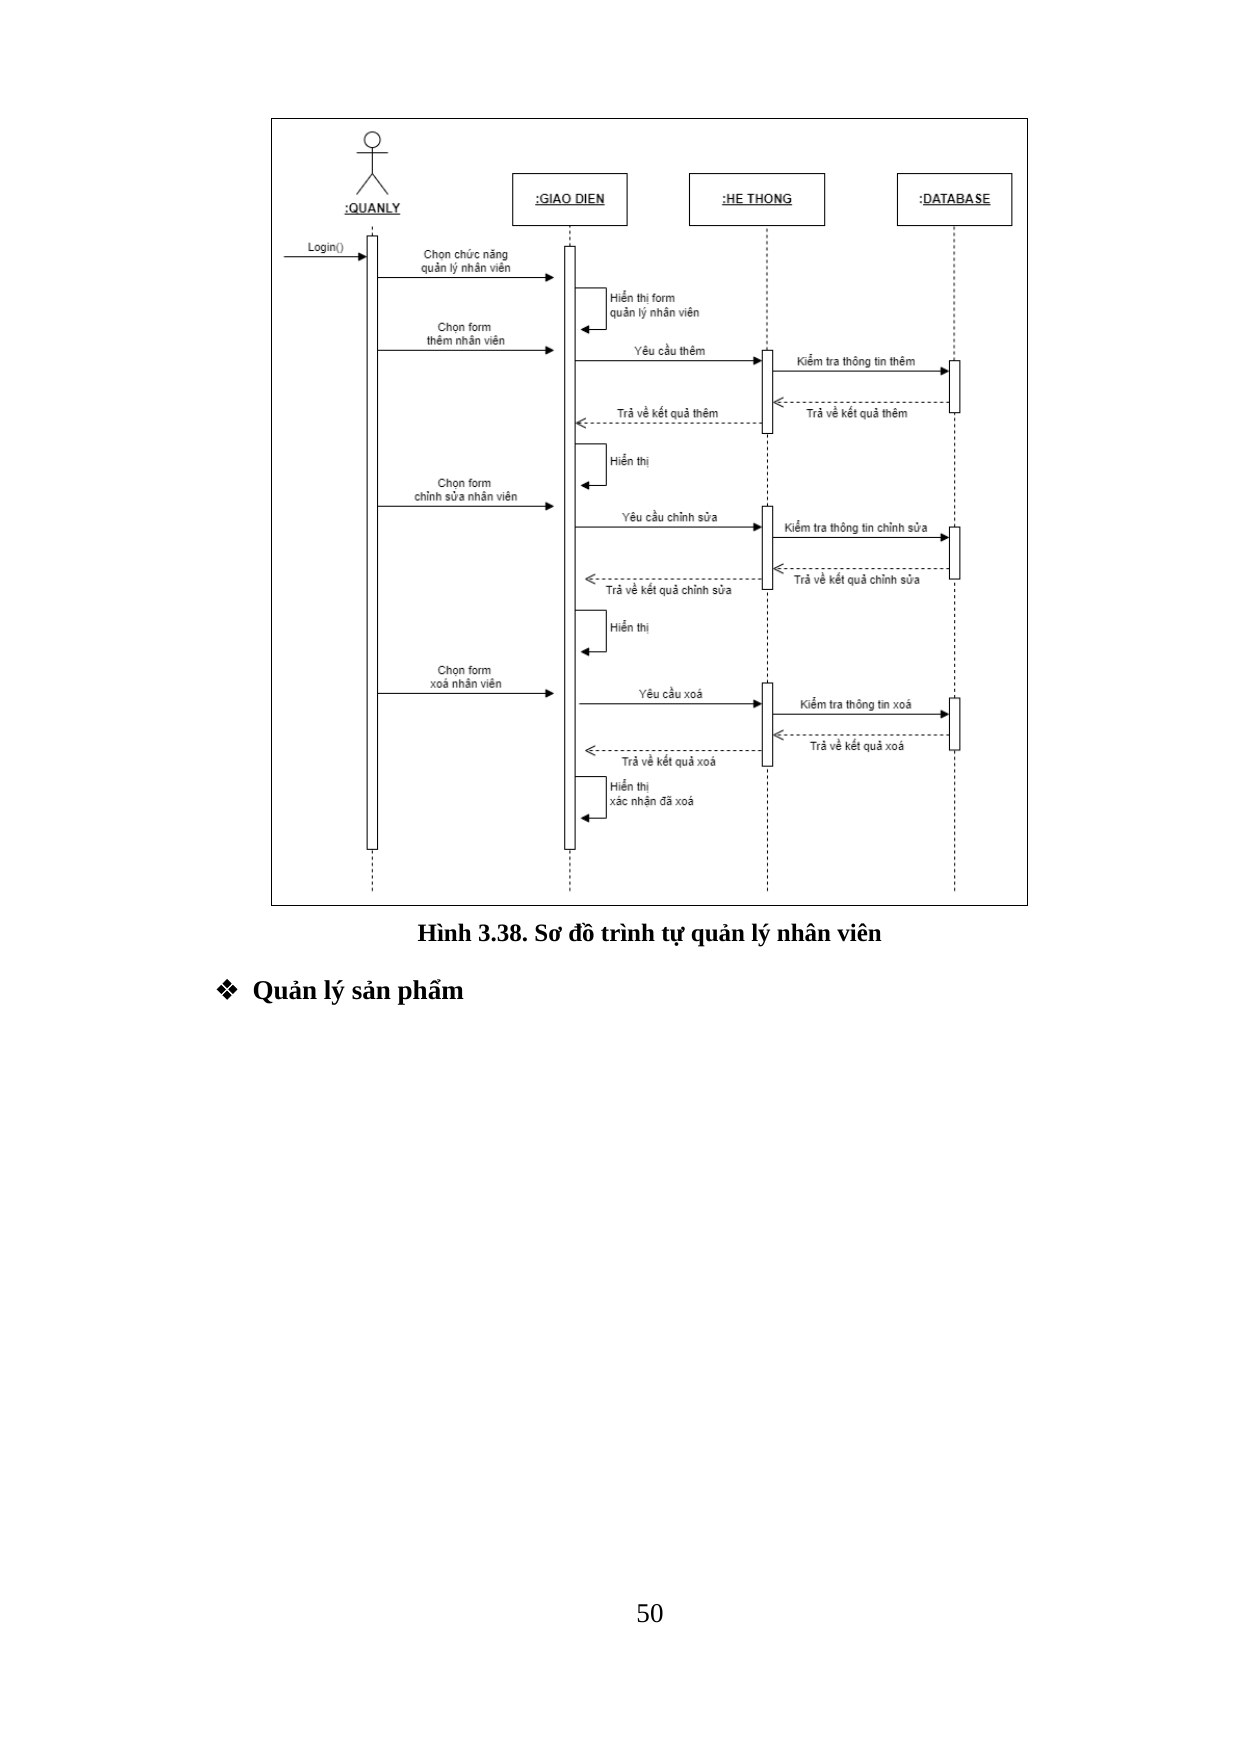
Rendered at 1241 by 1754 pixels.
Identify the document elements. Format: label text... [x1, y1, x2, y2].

picture [272, 119, 1027, 905]
list Quản lý sản phẩm [177, 974, 1122, 1005]
